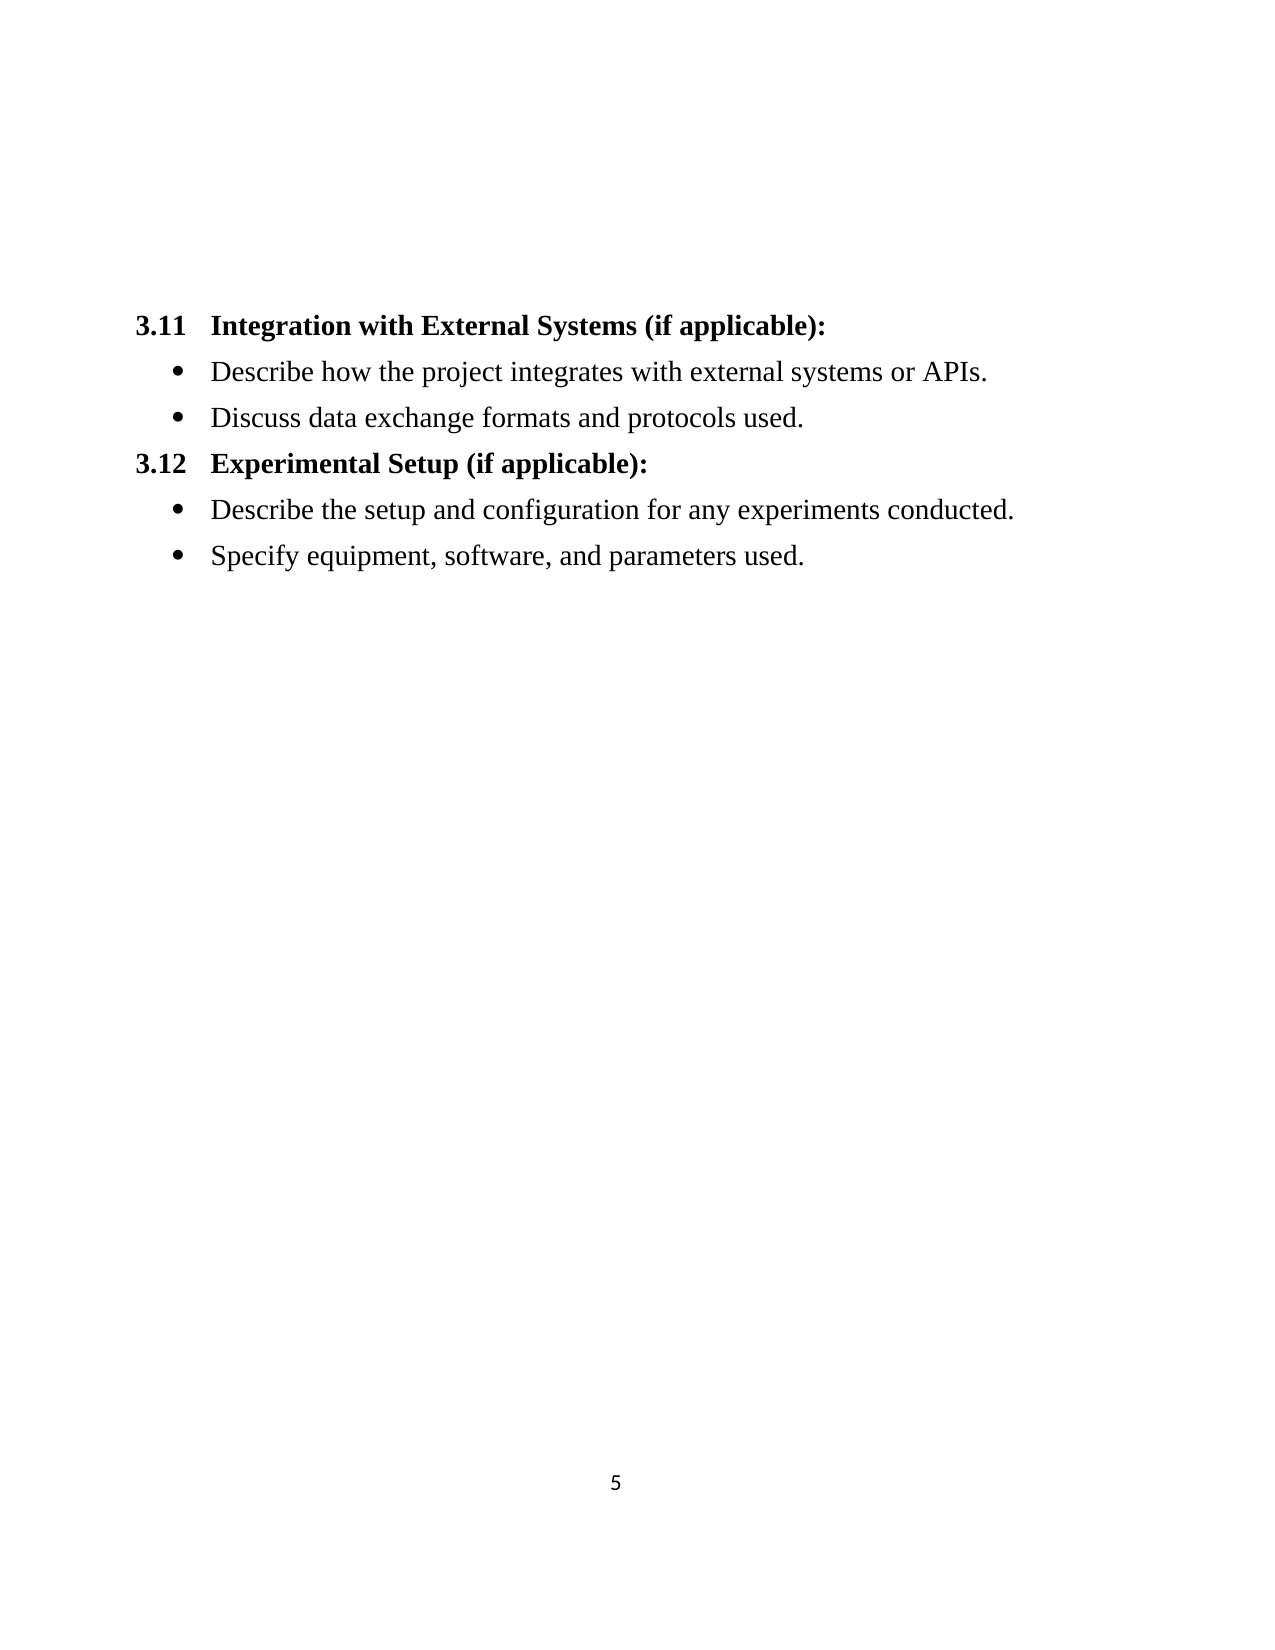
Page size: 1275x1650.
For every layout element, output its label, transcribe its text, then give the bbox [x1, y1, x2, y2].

list Describe how the project integrates with external systems or APIs. [173, 354, 1096, 387]
list Experimental Setup (if applicable): [135, 446, 1096, 479]
list Describe the setup and configuration for any experiments conducted. [173, 492, 1096, 526]
list Specify equipment, software, and parameters used. [173, 538, 1096, 572]
list Discuss data exchange formats and protocols used. [173, 400, 1096, 433]
list Integration with External Systems (if applicable): [135, 308, 1096, 341]
